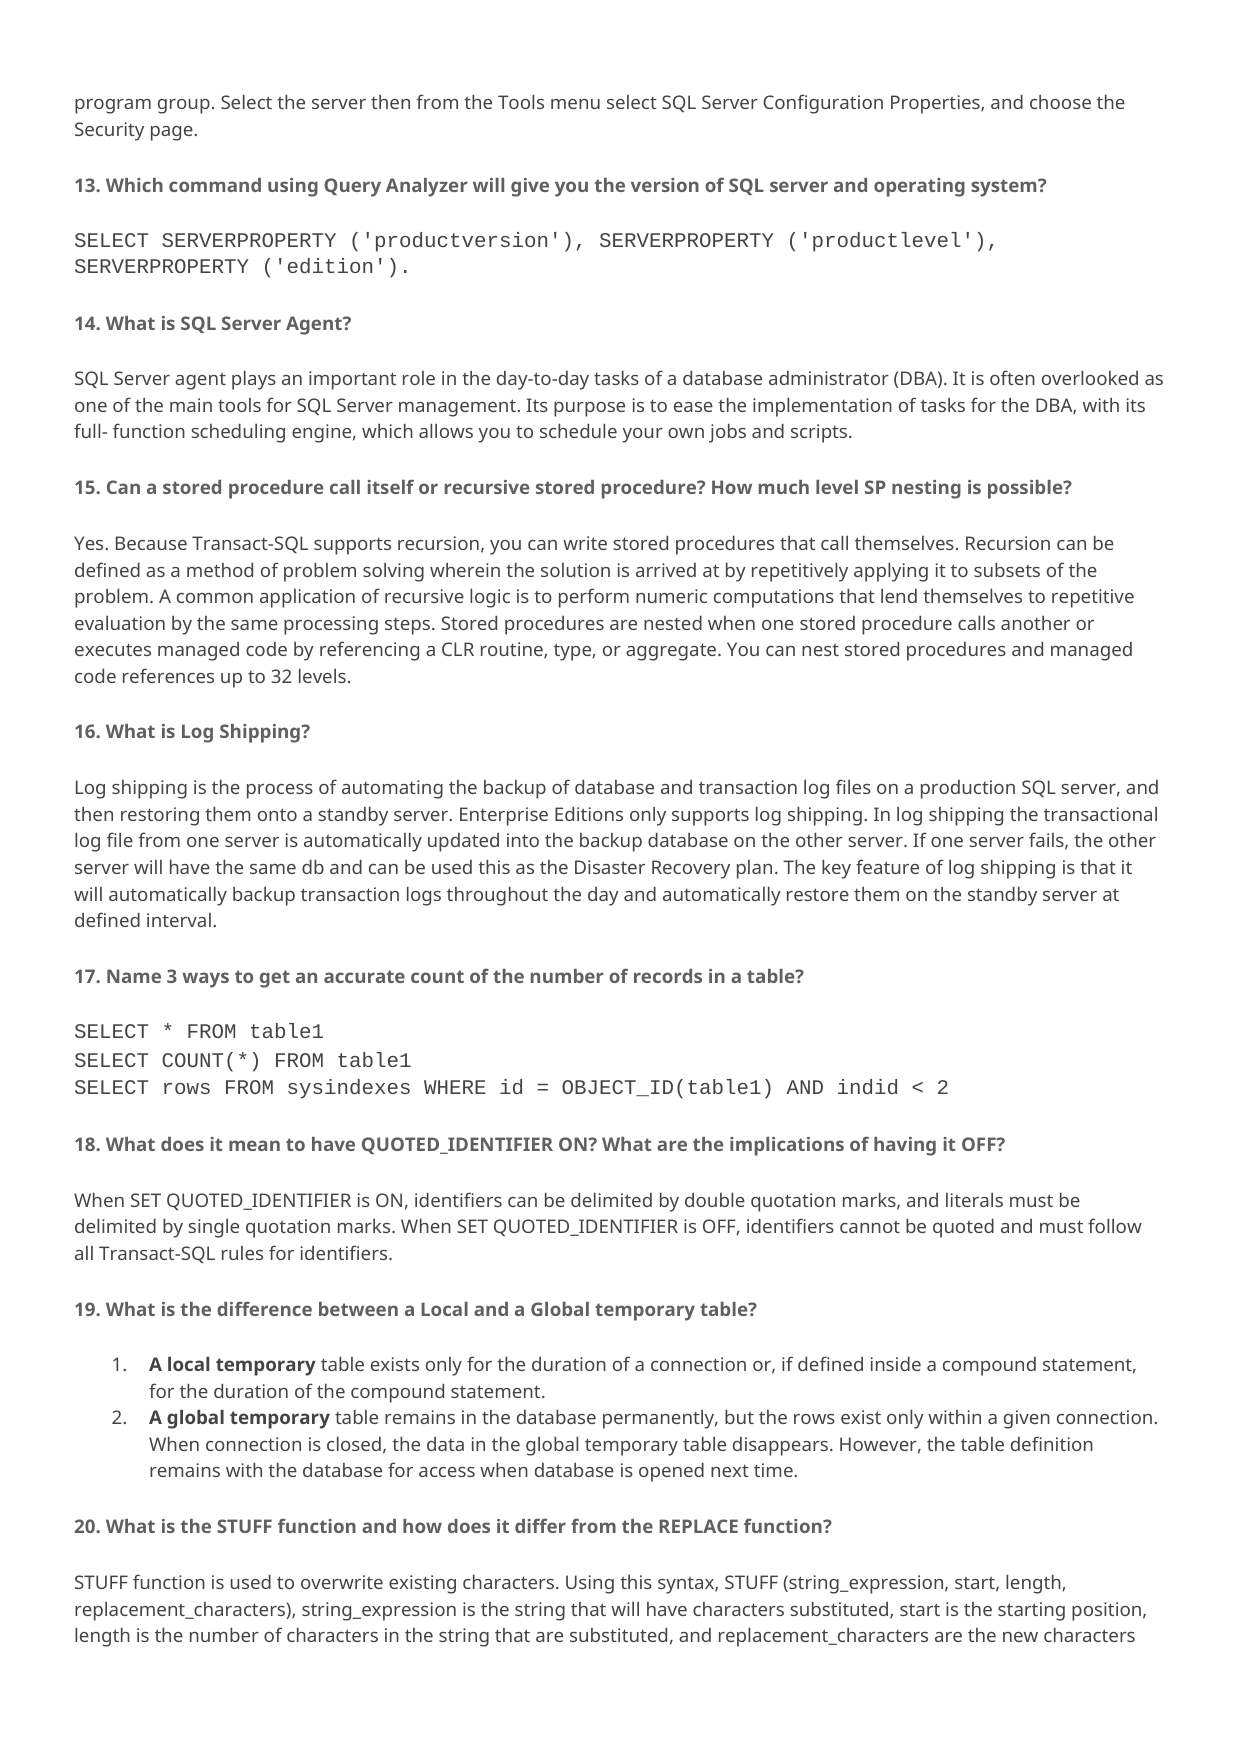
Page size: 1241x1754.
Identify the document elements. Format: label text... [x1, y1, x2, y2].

text 18. What does it mean to have QUOTED_IDENTIFIER ON? What are the implications of having it OFF? [74, 1130, 1167, 1157]
text 14. What is SQL Server Agent? [74, 309, 1167, 336]
text 17. Name 3 ways to get an accurate count of the number of records in a table? [74, 962, 1167, 989]
list A local temporary table exists only for the duration of a connection or, if defined inside a compound statement, for the duration of the compound statement. [111, 1351, 1167, 1404]
text 16. What is Log Shipping? [74, 718, 1167, 744]
text 19. What is the difference between a Local and a Global temporary table? [74, 1295, 1167, 1321]
text SELECT * FROM table1 SELECT COUNT(*) FROM table1 SELECT rows FROM sysindexes WHERE id = OBJECT_ID(table1) AND indid < 2 [74, 1018, 1167, 1101]
list A global temporary table remains in the database permanently, but the rows exist only within a given connection. When connection is closed, the data in the global temporary table disappears. However, the table definition remains with the database for access when database is opened next time. [111, 1404, 1167, 1483]
text 15. Can a stored procedure call itself or recursive stored procedure? How much level SP nesting is possible? [74, 473, 1167, 500]
text When SET QUOTED_IDENTIFIER is ON, identifiers can be delimited by double quotation marks, and literals must be delimited by single quotation marks. When SET QUOTED_IDENTIFIER is OFF, identifiers cannot be quoted and must follow all Transact-SQL rules for identifiers. [74, 1186, 1167, 1266]
text SELECT SERVERPROPERTY ('productversion'), SERVERPROPERTY ('productlevel'), SERVERPROPERTY ('edition'). [74, 227, 1167, 280]
text Yes. Because Transact-SQL supports recursion, you can write stored procedures that call themselves. Recursion can be defined as a method of problem solving wherein the solution is arrived at by repetitively applying it to subsets of the problem. A common application of recursive logic is to perform numeric computations that lend themselves to repetitive evaluation by the same processing steps. Stored procedures are nested when one stored procedure calls another or executes managed code by referencing a CLR routine, type, or aggregate. You can nest stored procedures and managed code references up to 32 levels. [74, 529, 1167, 689]
text SQL Server agent plays an important role in the day-to-day tasks of a database administrator (DBA). It is often overlooked as one of the main tools for SQL Server management. Its purpose is to ease the implementation of tasks for the DBA, with its full- function scheduling engine, which allows you to schedule your own jobs and scripts. [74, 365, 1167, 444]
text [74, 89, 1167, 142]
text 20. What is the STUFF function and how does it differ from the REPLACE function? [74, 1512, 1167, 1539]
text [74, 1568, 1167, 1648]
text 13. Which command using Query Analyzer will give you the version of SQL server and operating system? [74, 171, 1167, 197]
text Log shipping is the process of automating the backup of database and transaction log files on a production SQL server, and then restoring them onto a standby server. Enterprise Editions only supports log shipping. In log shipping the transactional log file from one server is automatically updated into the backup database on the other server. If one server fails, the other server will have the same db and can be used this as the Disaster Recovery plan. The key feature of log shipping is that it will automatically backup transaction logs throughout the day and automatically restore them on the standby server at defined interval. [74, 773, 1167, 933]
